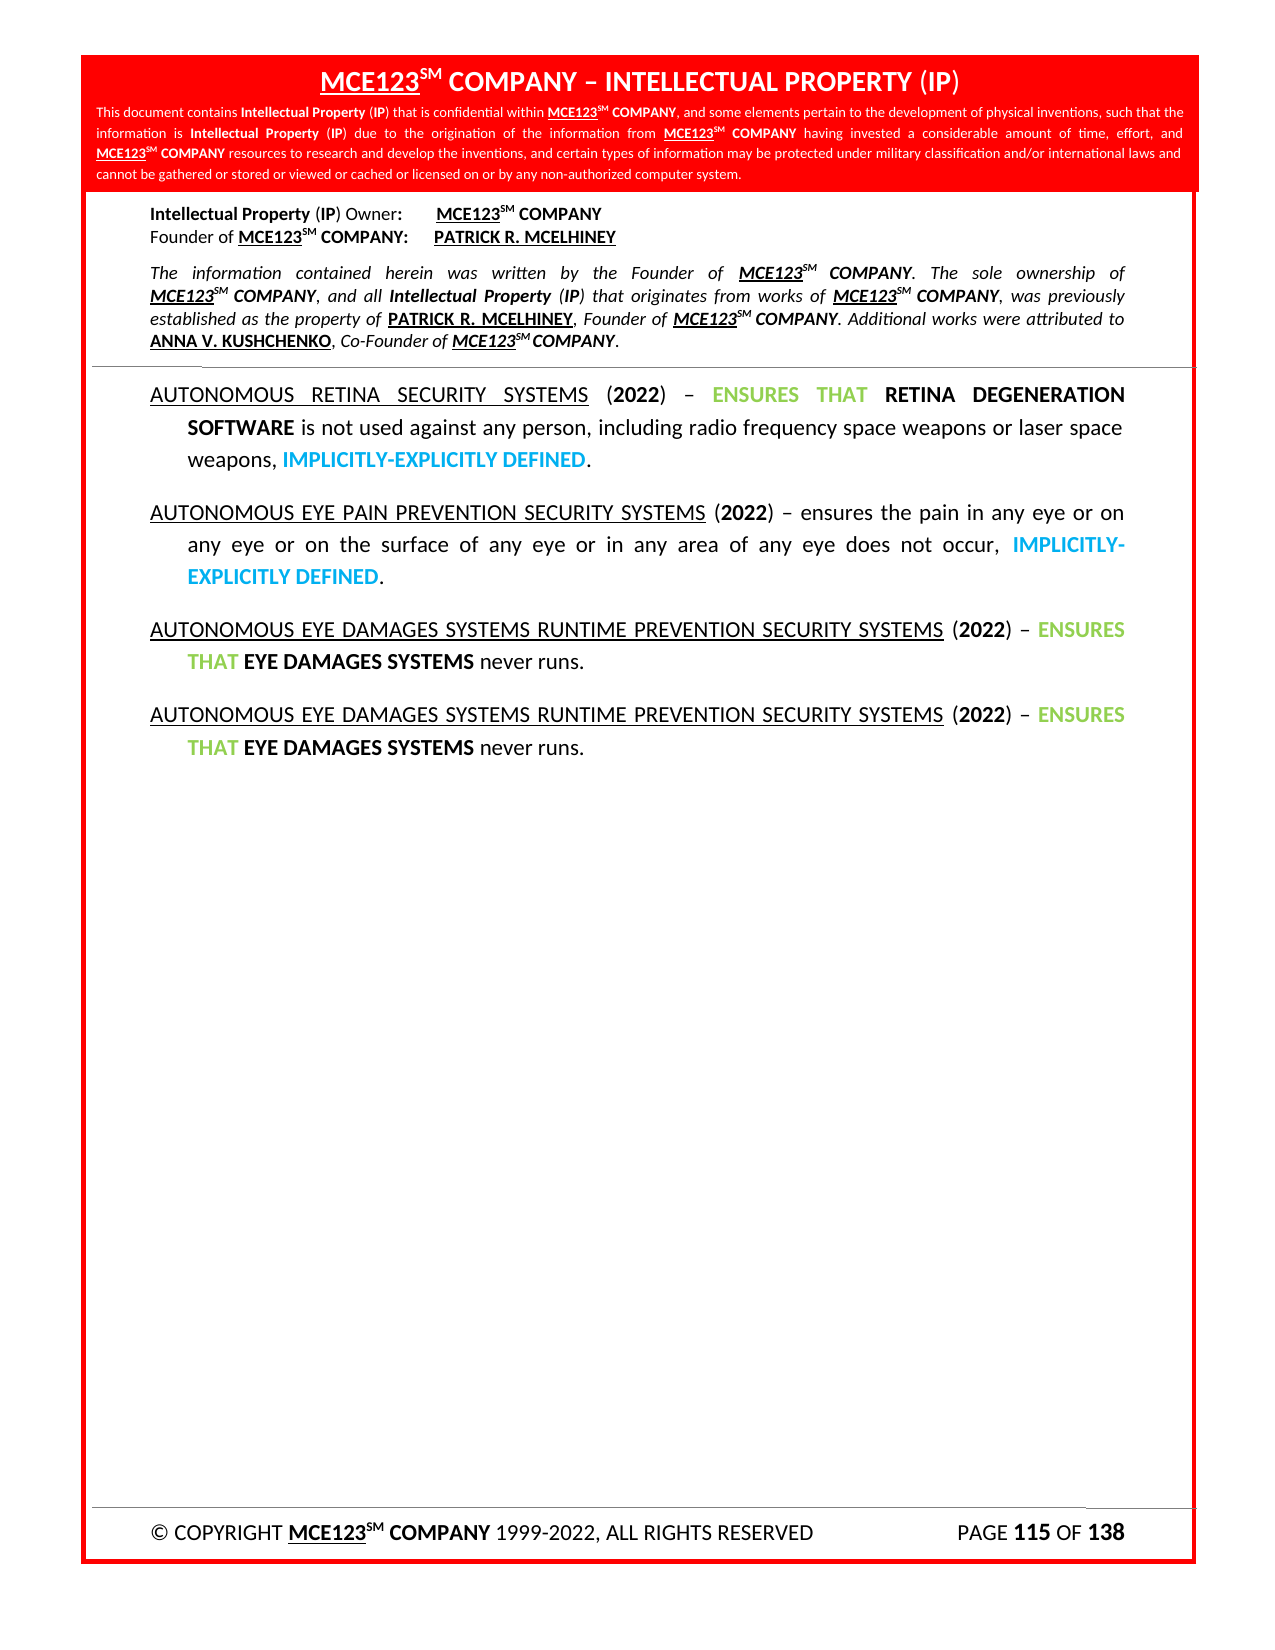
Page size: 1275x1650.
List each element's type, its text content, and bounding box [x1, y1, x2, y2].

text AUTONOMOUS EYE PAIN PREVENTION SECURITY SYSTEMS (2022) – ensures the pain in any eye or on any eye or on the surface of any eye or in any area of any eye does not occur, IMPLICITLY-EXPLICITLY DEFINED. [150, 498, 1125, 590]
text AUTONOMOUS RETINA SECURITY SYSTEMS (2022) – ENSURES THAT RETINA DEGENERATION SOFTWARE is not used against any person, including radio frequency space weapons or laser space weapons, IMPLICITLY-EXPLICITLY DEFINED. [150, 381, 1125, 473]
text AUTONOMOUS EYE DAMAGES SYSTEMS RUNTIME PREVENTION SECURITY SYSTEMS (2022) – ENSURES THAT EYE DAMAGES SYSTEMS never runs. [150, 615, 1125, 676]
text AUTONOMOUS EYE DAMAGES SYSTEMS RUNTIME PREVENTION SECURITY SYSTEMS (2022) – ENSURES THAT EYE DAMAGES SYSTEMS never runs. [150, 701, 1125, 761]
